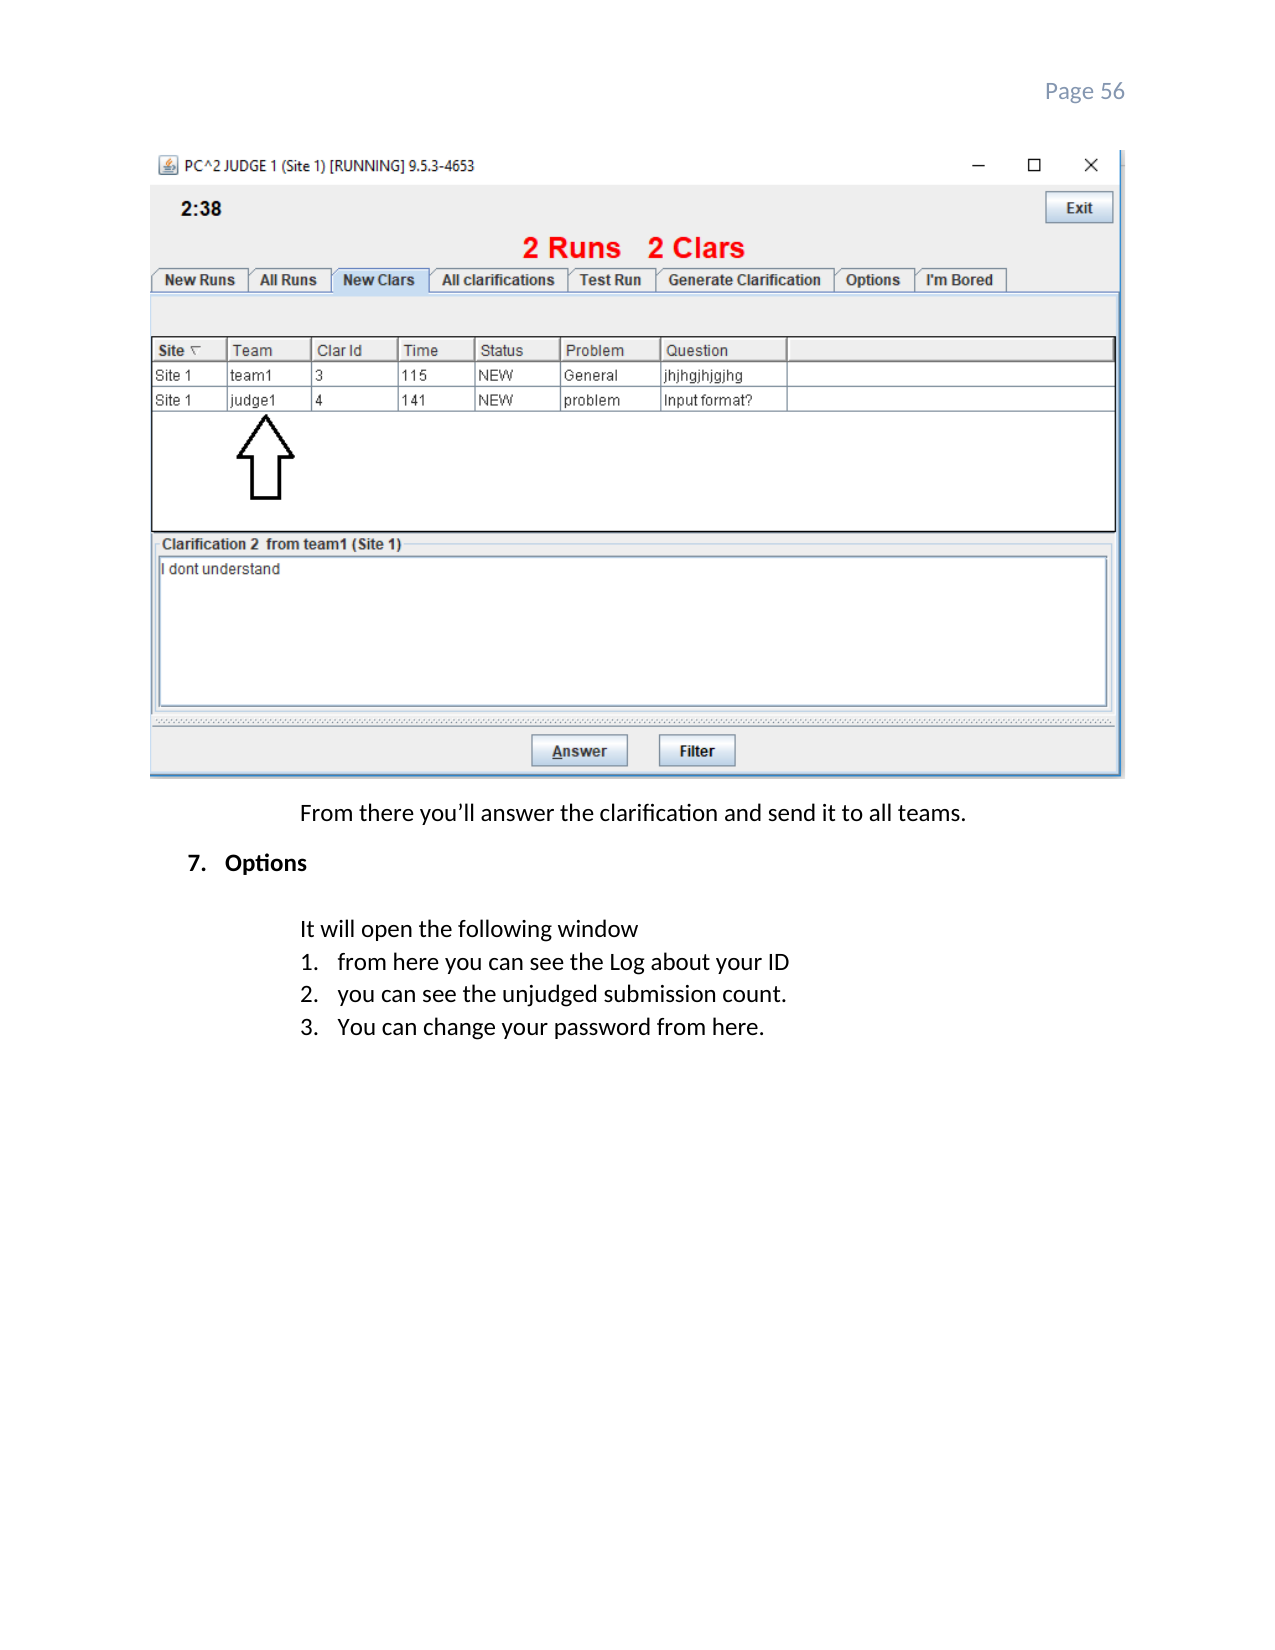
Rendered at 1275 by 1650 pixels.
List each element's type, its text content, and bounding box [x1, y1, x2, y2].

list It will open the following window [300, 913, 1125, 943]
text From there you’ll answer the clarification and send it to all teams. [150, 797, 1125, 828]
picture [150, 150, 1125, 779]
list You can change your password from here. [300, 1012, 1125, 1042]
list from here you can see the Log about your ID [300, 946, 1125, 976]
list you can see the unjudged submission count. [300, 979, 1125, 1009]
list Options [187, 847, 1125, 877]
